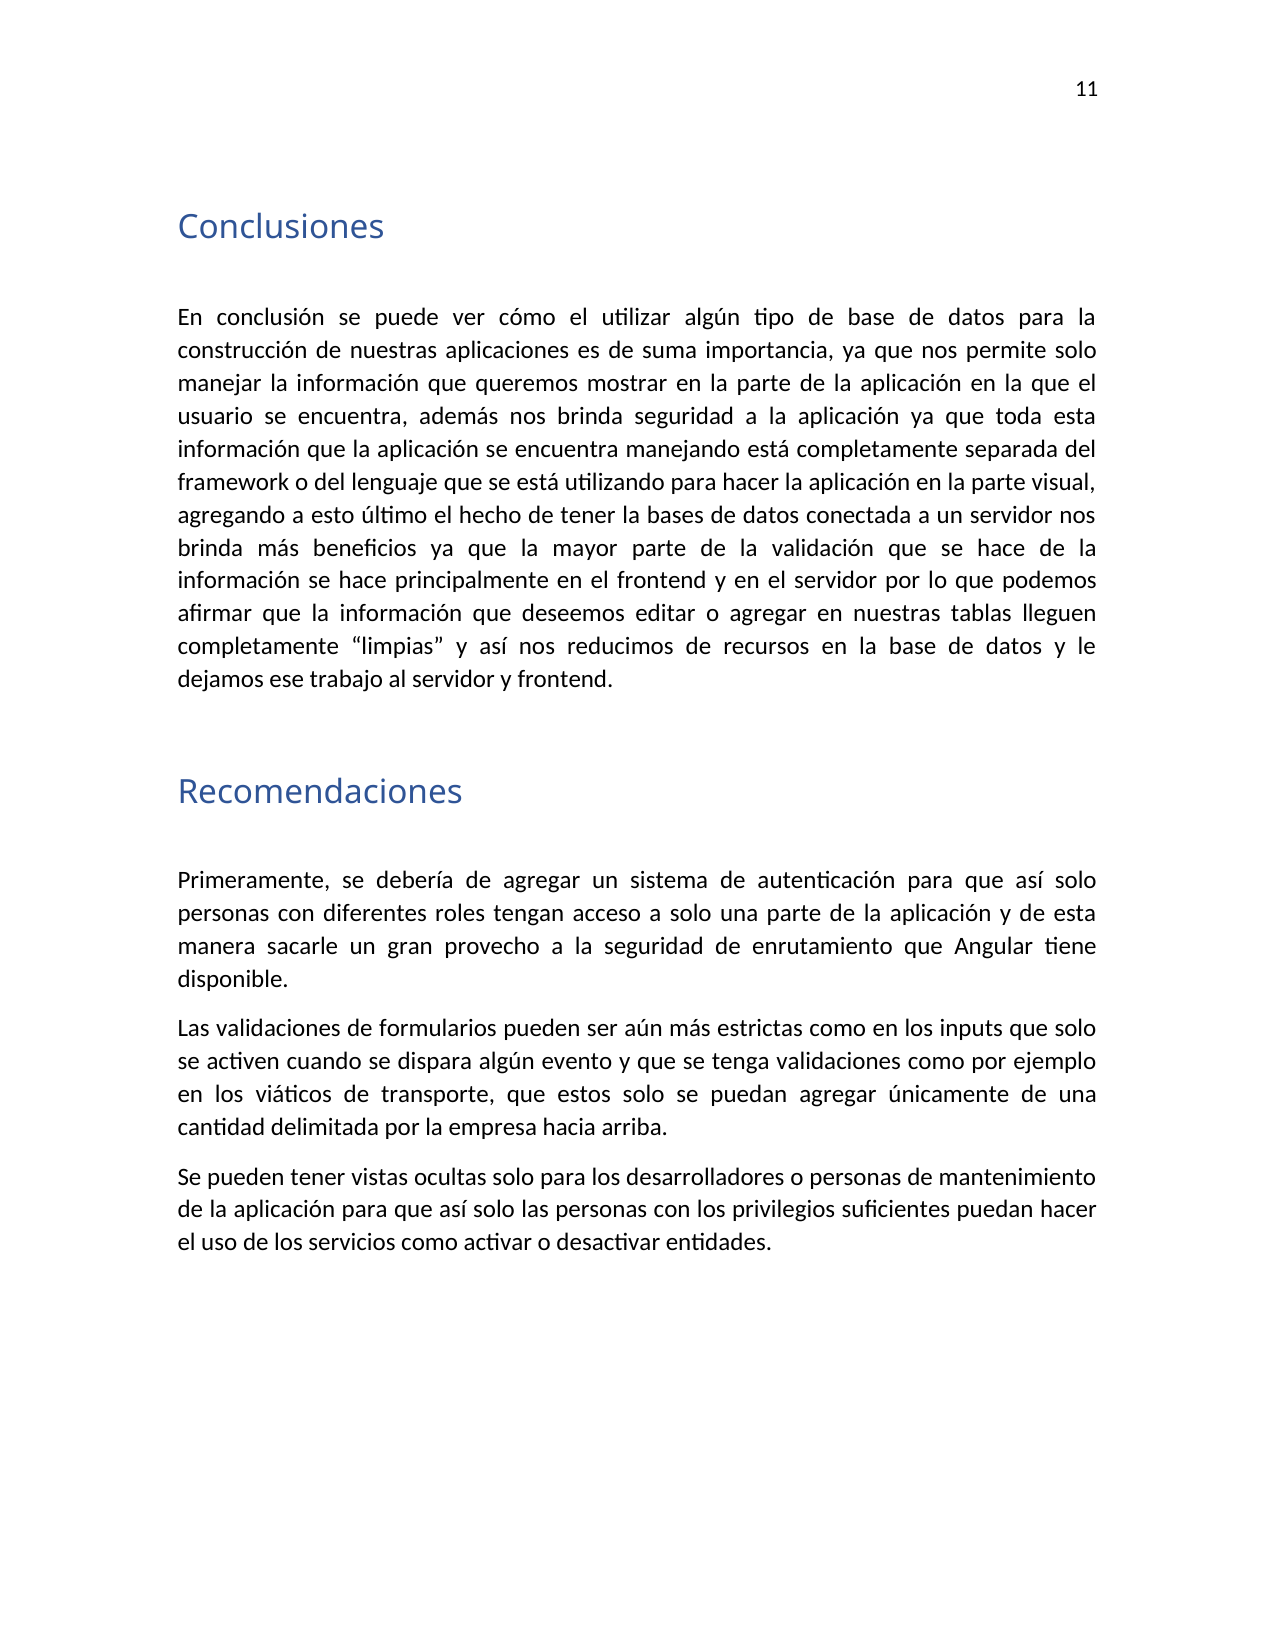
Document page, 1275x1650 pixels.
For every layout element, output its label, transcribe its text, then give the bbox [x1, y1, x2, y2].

subtitle Conclusiones [177, 203, 1098, 248]
text Primeramente, se debería de agregar un sistema de autenticación para que así solo personas con diferentes roles tengan acceso a solo una parte de la aplicación y de esta manera sacarle un gran provecho a la seguridad de enrutamiento que Angular tiene disponible. [177, 864, 1098, 993]
subtitle Recomendaciones [177, 768, 1098, 814]
text Las validaciones de formularios pueden ser aún más estrictas como en los inputs que solo se activen cuando se dispara algún evento y que se tenga validaciones como por ejemplo en los viáticos de transporte, que estos solo se puedan agregar únicamente de una cantidad delimitada por la empresa hacia arriba. [177, 1012, 1098, 1142]
text Se pueden tener vistas ocultas solo para los desarrolladores o personas de mantenimiento de la aplicación para que así solo las personas con los privilegios suficientes puedan hacer el uso de los servicios como activar o desactivar entidades. [177, 1161, 1098, 1257]
text En conclusión se puede ver cómo el utilizar algún tipo de base de datos para la construcción de nuestras aplicaciones es de suma importancia, ya que nos permite solo manejar la información que queremos mostrar en la parte de la aplicación en la que el usuario se encuentra, además nos brinda seguridad a la aplicación ya que toda esta información que la aplicación se encuentra manejando está completamente separada del framework o del lenguaje que se está utilizando para hacer la aplicación en la parte visual, agregando a esto último el hecho de tener la bases de datos conectada a un servidor nos brinda más beneficios ya que la mayor parte de la validación que se hace de la información se hace principalmente en el frontend y en el servidor por lo que podemos afirmar que la información que deseemos editar o agregar en nuestras tablas lleguen completamente “limpias” y así nos reducimos de recursos en la base de datos y le dejamos ese trabajo al servidor y frontend. [177, 301, 1098, 694]
